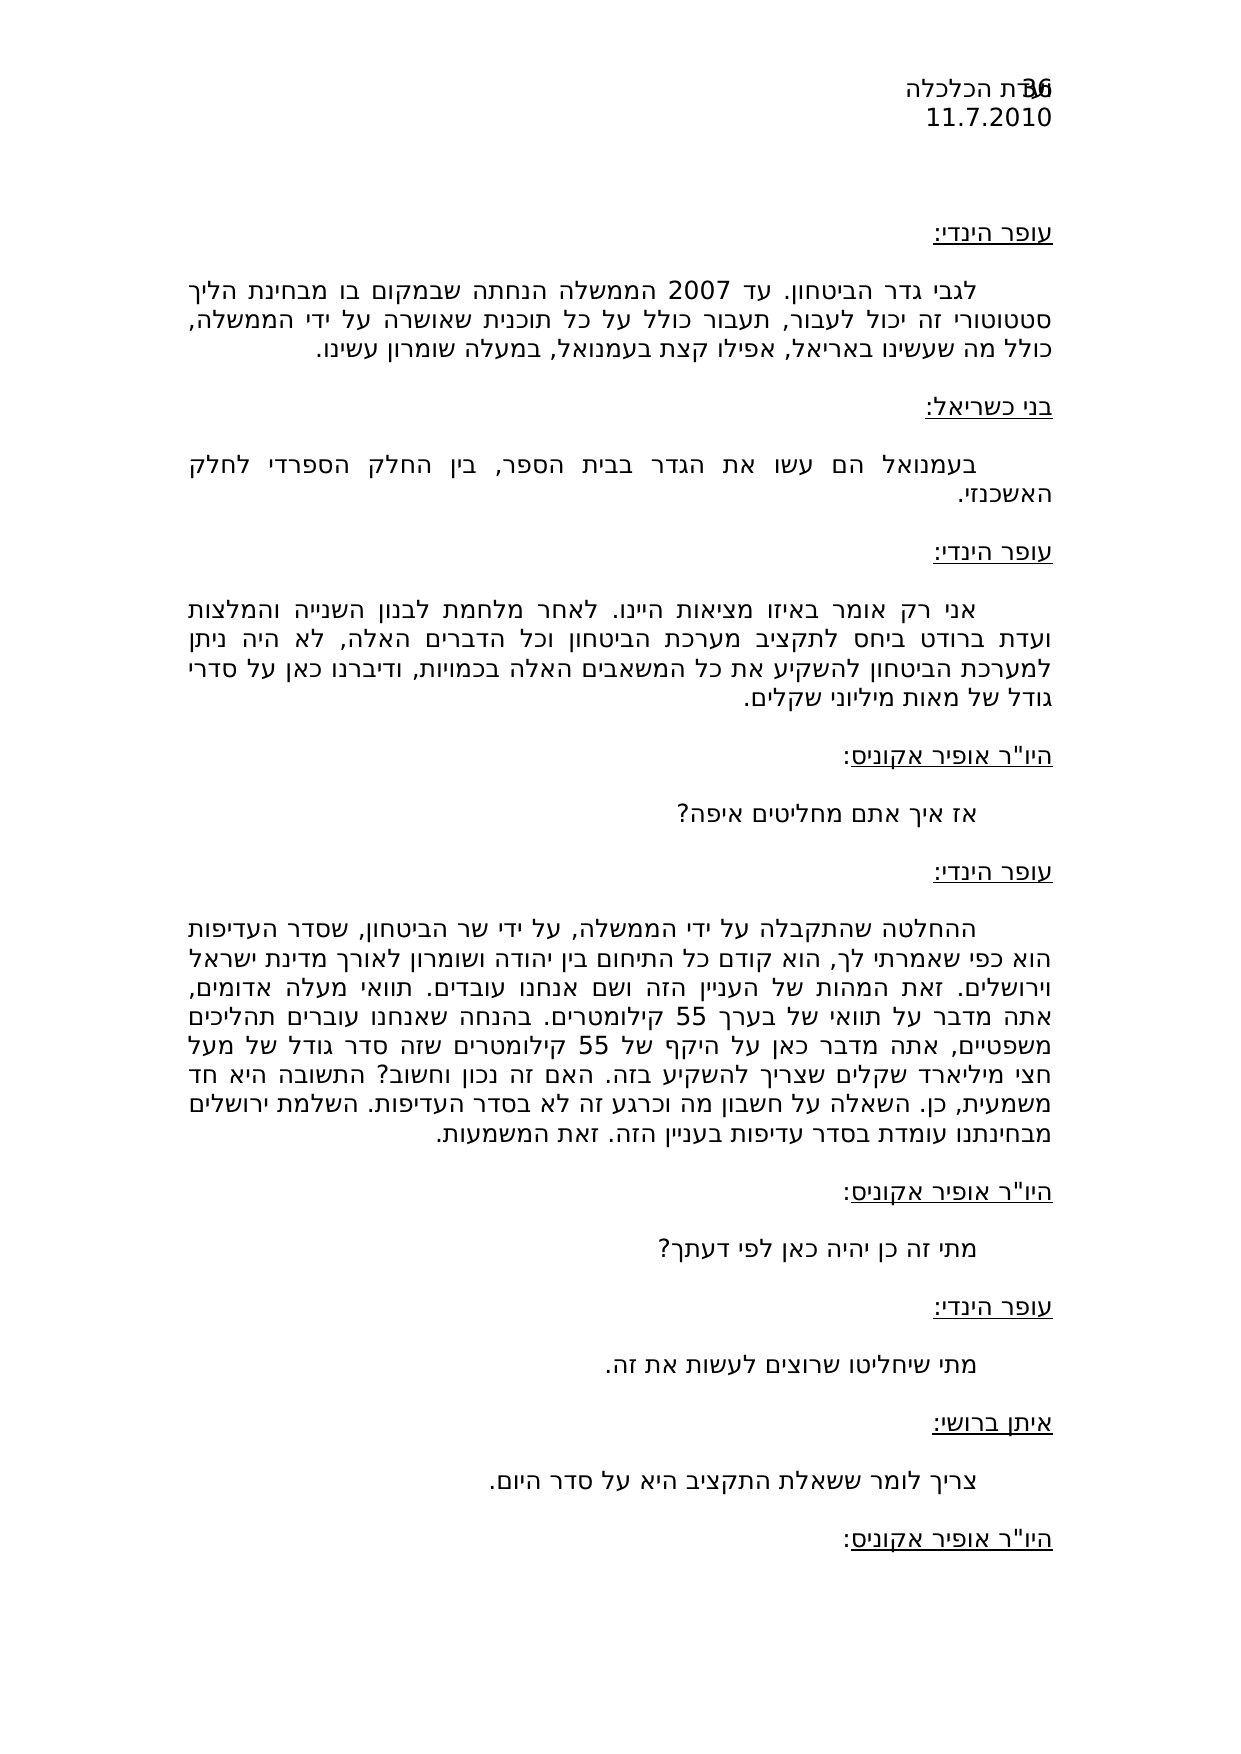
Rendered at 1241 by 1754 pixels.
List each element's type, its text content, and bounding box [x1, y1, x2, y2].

text היו"ר אופיר אקוניס: [187, 1177, 1053, 1206]
text מתי שיחליטו שרוצים לעשות את זה. [187, 1350, 1053, 1379]
text אז איך אתם מחליטים איפה? [187, 799, 1053, 828]
text לגבי גדר הביטחון. עד 2007 הממשלה הנחתה שבמקום בו מבחינת הליך סטטוטורי זה יכול לעבור, תעבור כולל על כל תוכנית שאושרה על ידי הממשלה, כולל מה שעשינו באריאל, אפילו קצת בעמנואל, במעלה שומרון עשינו. [187, 276, 1053, 364]
text עופר הינדי: [187, 218, 1053, 247]
text היו"ר אופיר אקוניס: [187, 1524, 1053, 1553]
text איתן ברושי: [187, 1408, 1053, 1437]
text עופר הינדי: [187, 537, 1053, 567]
text בני כשריאל: [187, 392, 1053, 422]
text עופר הינדי: [187, 857, 1053, 886]
text ההחלטה שהתקבלה על ידי הממשלה, על ידי שר הביטחון, שסדר העדיפות הוא כפי שאמרתי לך, הוא קודם כל התיחום בין יהודה ושומרון לאורך מדינת ישראל וירושלים. זאת המהות של העניין הזה ושם אנחנו עובדים. תוואי מעלה אדומים, אתה מדבר על תוואי של בערך 55 קילומטרים. בהנחה שאנחנו עוברים תהליכים משפטיים, אתה מדבר כאן על היקף של 55 קילומטרים שזה סדר גודל של מעל חצי מיליארד שקלים שצריך להשקיע בזה. האם זה נכון וחשוב? התשובה היא חד משמעית, כן. השאלה על חשבון מה וכרגע זה לא בסדר העדיפות. השלמת ירושלים מבחינתנו עומדת בסדר עדיפות בעניין הזה. זאת המשמעות. [187, 914, 1053, 1148]
text היו"ר אופיר אקוניס: [187, 741, 1053, 770]
text בעמנואל הם עשו את הגדר בבית הספר, בין החלק הספרדי לחלק האשכנזי. [187, 450, 1053, 509]
text מתי זה כן יהיה כאן לפי דעתך? [187, 1234, 1053, 1264]
text אני רק אומר באיזו מציאות היינו. לאחר מלחמת לבנון השנייה והמלצות ועדת ברודט ביחס לתקציב מערכת הביטחון וכל הדברים האלה, לא היה ניתן למערכת הביטחון להשקיע את כל המשאבים האלה בכמויות, ודיברנו כאן על סדרי גודל של מאות מיליוני שקלים. [187, 595, 1053, 712]
text עופר הינדי: [187, 1292, 1053, 1322]
text צריך לומר ששאלת התקציב היא על סדר היום. [187, 1466, 1053, 1495]
